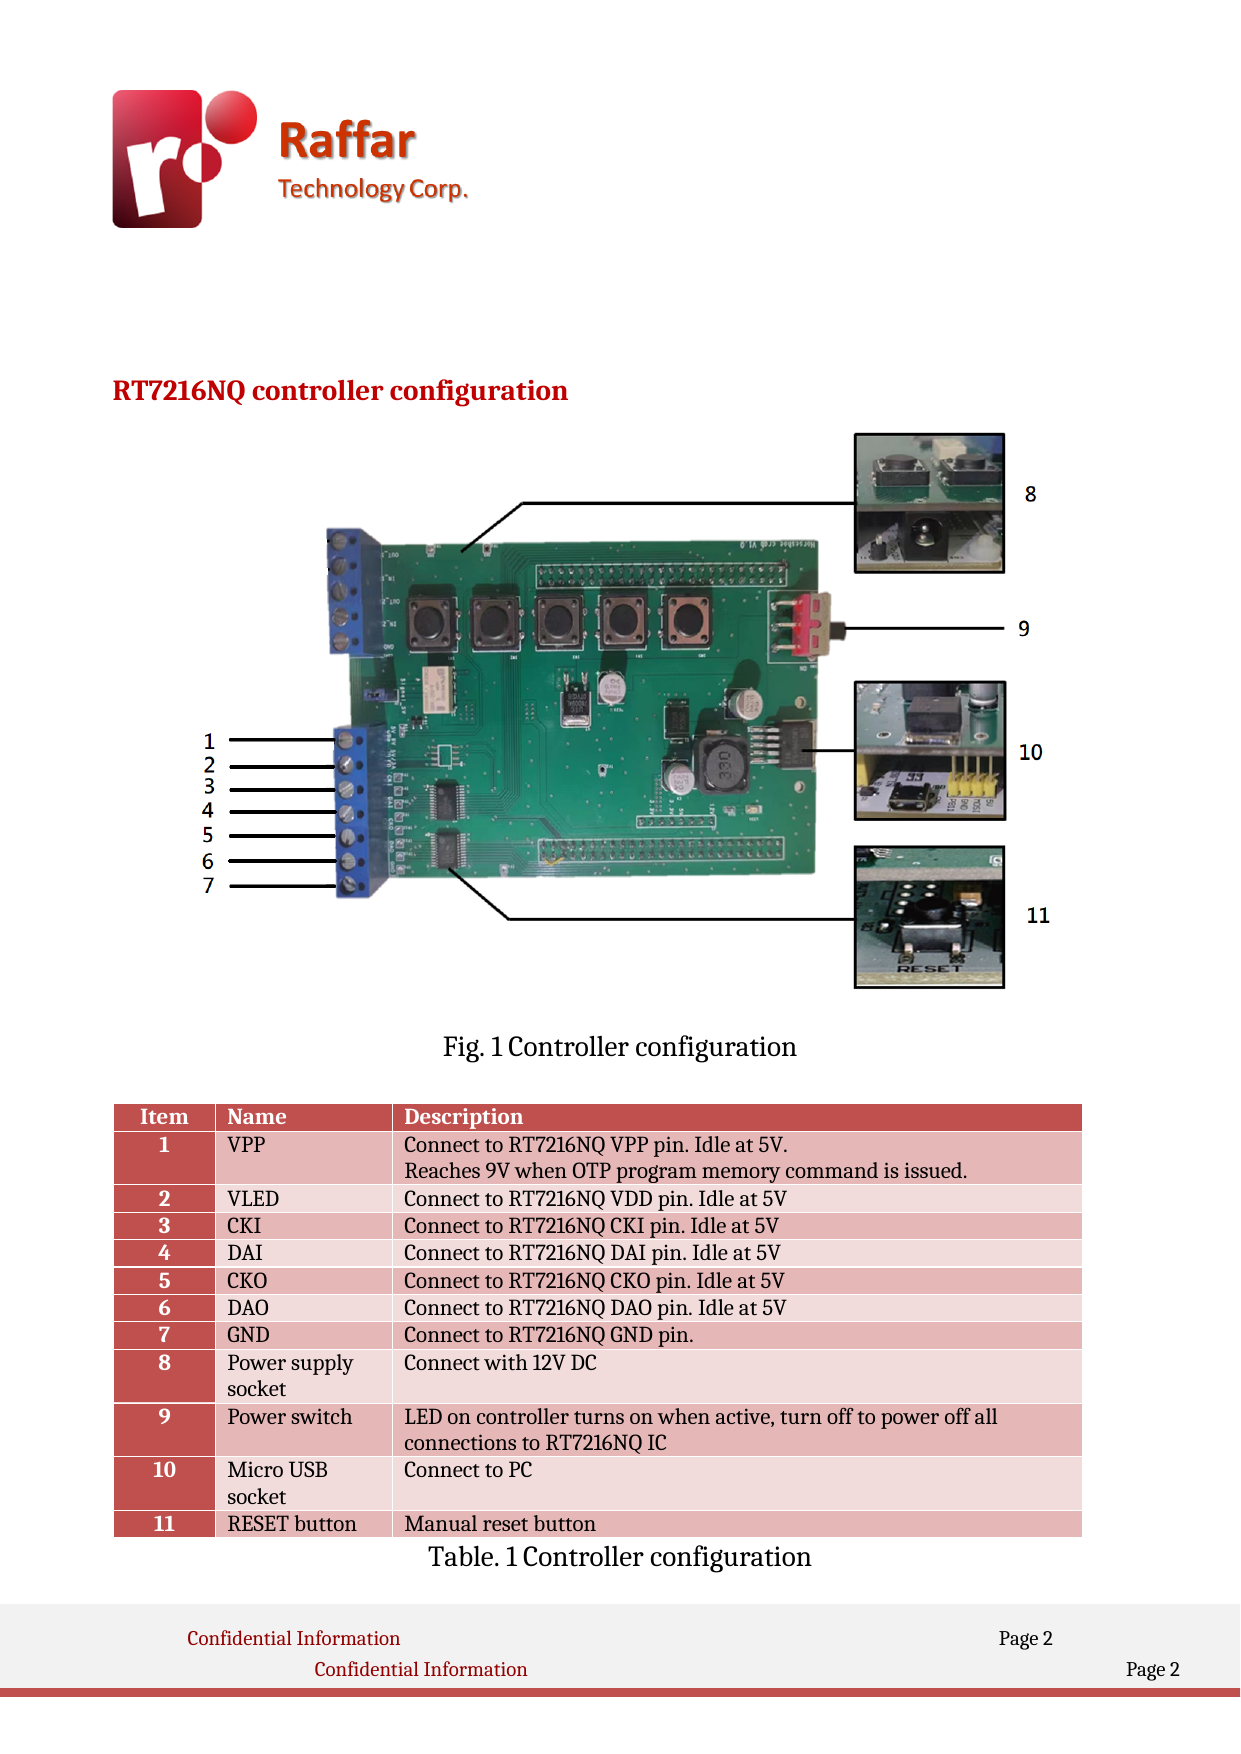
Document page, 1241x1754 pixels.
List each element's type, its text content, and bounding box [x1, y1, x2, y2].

table_cell Power switch [216, 1404, 392, 1456]
table_cell 2 [114, 1185, 215, 1212]
table_cell Micro USB socket [216, 1457, 392, 1510]
table_cell Connect to RT7216NQ DAO pin. Idle at 5V [393, 1295, 1082, 1321]
table_cell 5 [114, 1268, 215, 1294]
table_cell DAI [216, 1240, 392, 1266]
table_cell 1 [114, 1132, 215, 1184]
table_cell DAO [216, 1295, 392, 1321]
table_header Item [114, 1104, 215, 1131]
table_cell Connect to RT7216NQ CKO pin. Idle at 5V [393, 1268, 1082, 1294]
table_cell Manual reset button [393, 1511, 1082, 1537]
picture [112, 88, 489, 228]
table_cell Connect to RT7216NQ GND pin. [393, 1322, 1082, 1349]
table_cell LED on controller turns on when active, turn off to power off all connections to RT7216NQ IC [393, 1404, 1082, 1456]
text Table. 1 Controller configuration [112, 1538, 1128, 1576]
table_cell 10 [114, 1457, 215, 1510]
table_cell Connect to PC [393, 1457, 1082, 1510]
table_cell Connect to RT7216NQ VDD pin. Idle at 5V [393, 1185, 1082, 1212]
table_cell Power supply socket [216, 1350, 392, 1402]
table_cell Connect to RT7216NQ CKI pin. Idle at 5V [393, 1213, 1082, 1239]
table_cell 11 [114, 1511, 215, 1537]
table_cell VLED [216, 1185, 392, 1212]
table_header Description [393, 1104, 1082, 1131]
table_cell CKO [216, 1268, 392, 1294]
table_cell Connect with 12V DC [393, 1350, 1082, 1402]
picture [178, 428, 1062, 993]
table_cell Connect to RT7216NQ VPP pin. Idle at 5V. Reaches 9V when OTP program memory command is issued. [393, 1132, 1082, 1184]
table_cell 8 [114, 1350, 215, 1402]
text RT7216NQ controller configuration [112, 372, 1128, 409]
text Fig. 1 Controller configuration [112, 1028, 1128, 1066]
table_cell GND [216, 1322, 392, 1349]
table_cell 7 [114, 1322, 215, 1349]
table_cell RESET button [216, 1511, 392, 1537]
table_cell VPP [216, 1132, 392, 1184]
table_header Name [216, 1104, 392, 1131]
table_cell 9 [114, 1404, 215, 1456]
table_cell 4 [114, 1240, 215, 1266]
table_cell CKI [216, 1213, 392, 1239]
table_cell 6 [114, 1295, 215, 1321]
table_cell Connect to RT7216NQ DAI pin. Idle at 5V [393, 1240, 1082, 1266]
table_cell 3 [114, 1213, 215, 1239]
